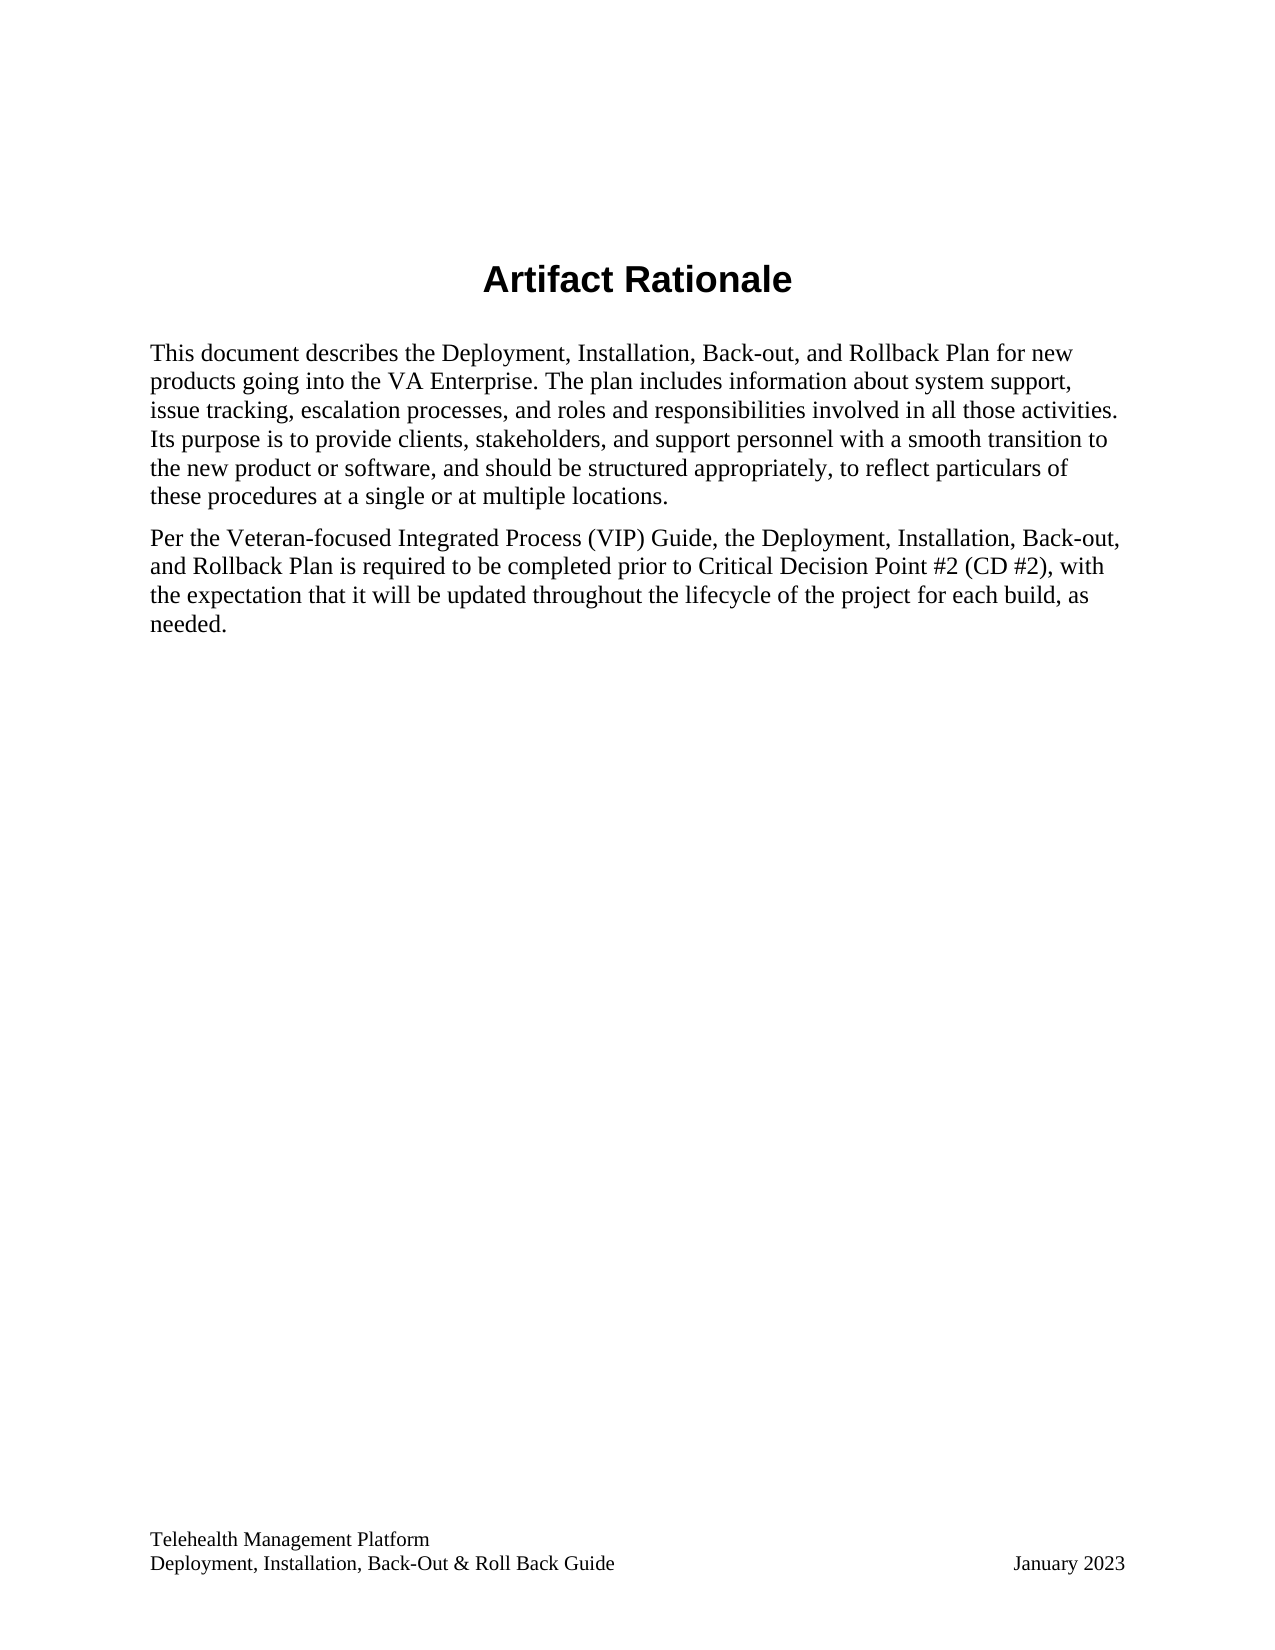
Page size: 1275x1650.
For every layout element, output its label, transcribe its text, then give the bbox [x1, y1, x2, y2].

text Artifact Rationale [150, 257, 1125, 300]
text This document describes the Deployment, Installation, Back-out, and Rollback Plan for new products going into the VA Enterprise. The plan includes information about system support, issue tracking, escalation processes, and roles and responsibilities involved in all those activities. Its purpose is to provide clients, stakeholders, and support personnel with a smooth transition to the new product or software, and should be structured appropriately, to reflect particulars of these procedures at a single or at multiple locations. [150, 338, 1125, 510]
text Per the Veteran-focused Integrated Process (VIP) Guide, the Deployment, Installation, Back-out, and Rollback Plan is required to be completed prior to Critical Decision Point #2 (CD #2), with the expectation that it will be updated throughout the lifecycle of the project for each build, as needed. [150, 523, 1125, 638]
